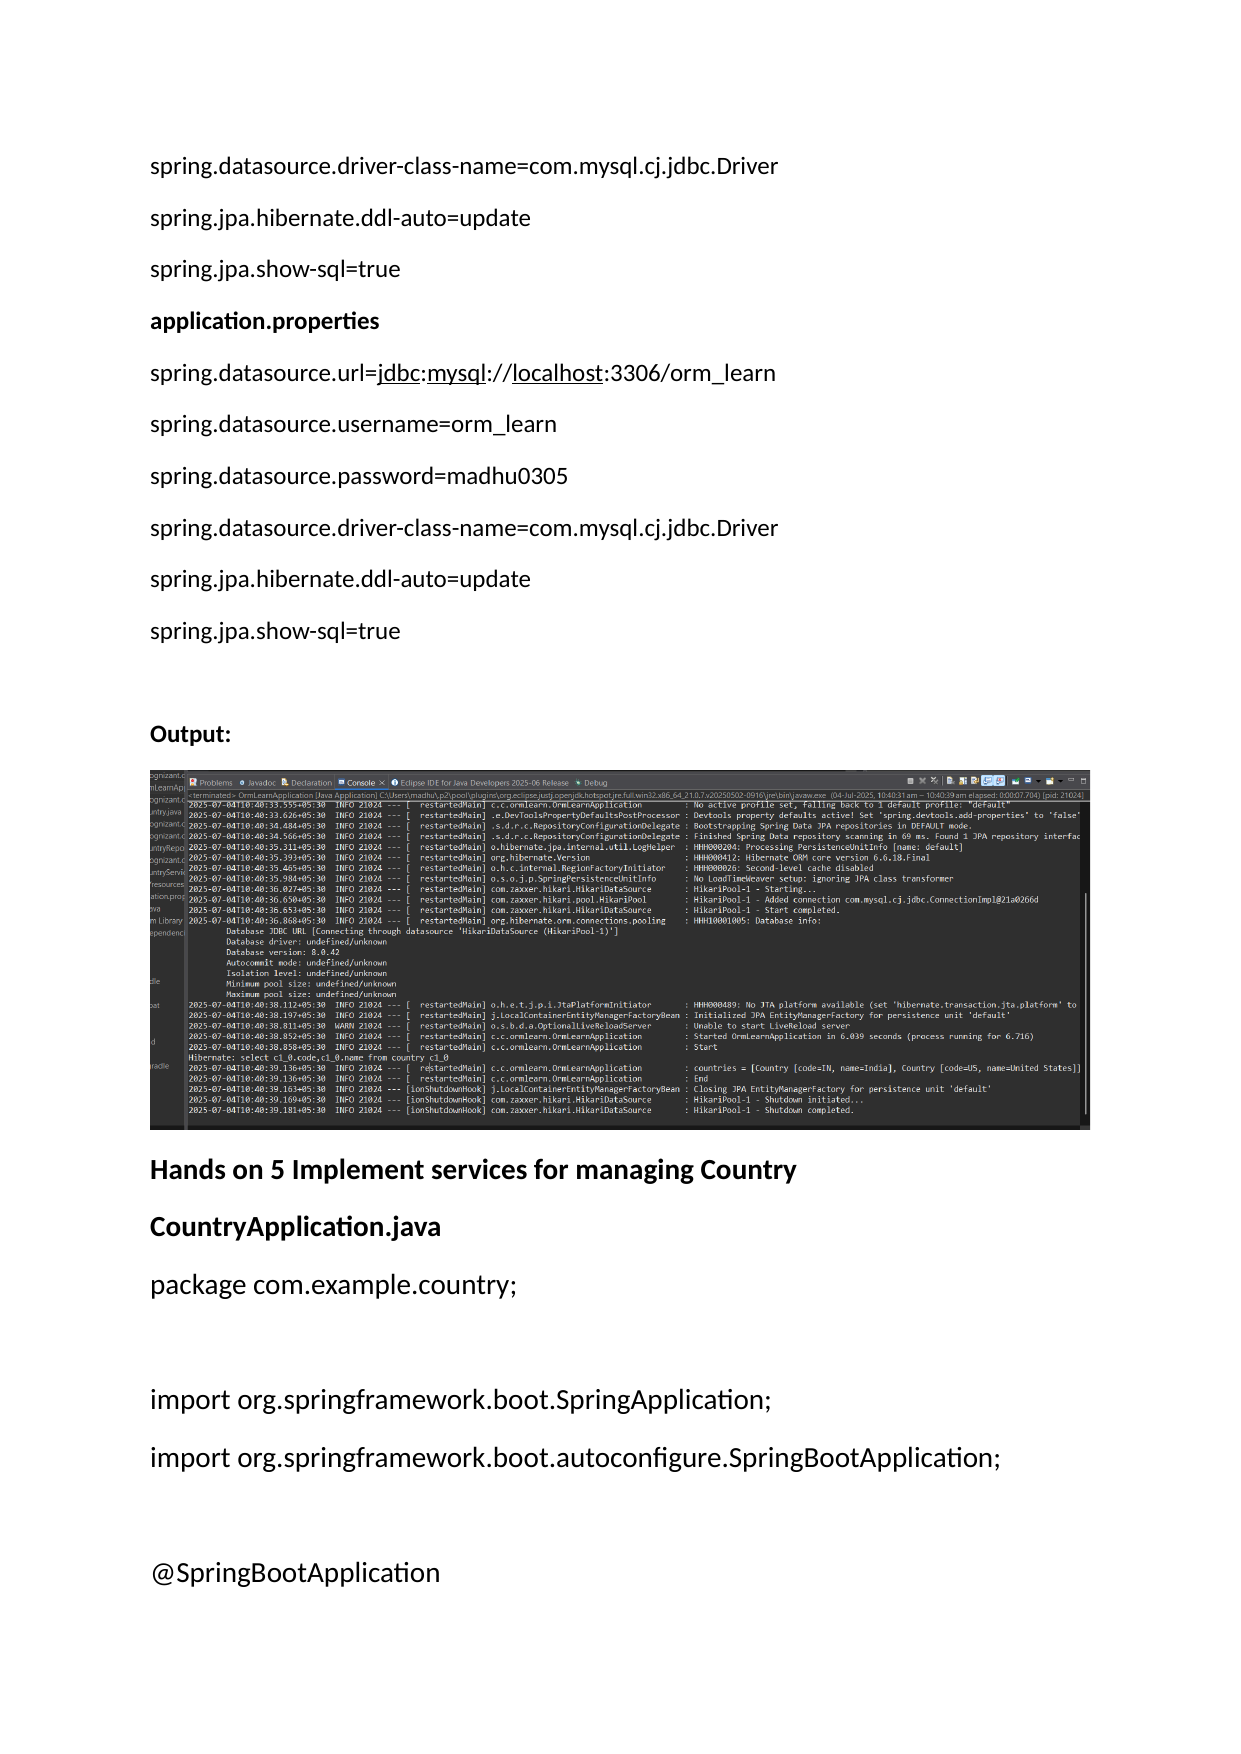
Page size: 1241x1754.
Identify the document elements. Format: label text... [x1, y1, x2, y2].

text spring.jpa.show-sql=true [150, 615, 1090, 646]
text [150, 357, 1090, 387]
picture [150, 770, 1091, 1130]
text package com.example.country; [150, 1266, 1090, 1302]
text spring.datasource.driver-class-name=com.mysql.cj.jdbc.Driver [150, 512, 1090, 542]
text spring.datasource.driver-class-name=com.mysql.cj.jdbc.Driver [150, 150, 1090, 181]
text Hands on 5 Implement services for managing Country [150, 1151, 1090, 1186]
text spring.jpa.hibernate.ddl-auto=update [150, 563, 1090, 594]
text Output: [150, 718, 1090, 749]
text spring.datasource.username=orm_learn [150, 408, 1090, 439]
text import org.springframework.boot.SpringApplication; [150, 1381, 1090, 1417]
text import org.springframework.boot.autoconfigure.SpringBootApplication; [150, 1439, 1090, 1474]
text spring.jpa.hibernate.ddl-auto=update [150, 202, 1090, 232]
text spring.datasource.password=madhu0305 [150, 460, 1090, 491]
text application.properties [150, 305, 1090, 336]
text CountryApplication.java [150, 1208, 1090, 1244]
text spring.jpa.show-sql=true [150, 253, 1090, 284]
text @SpringBootApplication [150, 1554, 1090, 1590]
